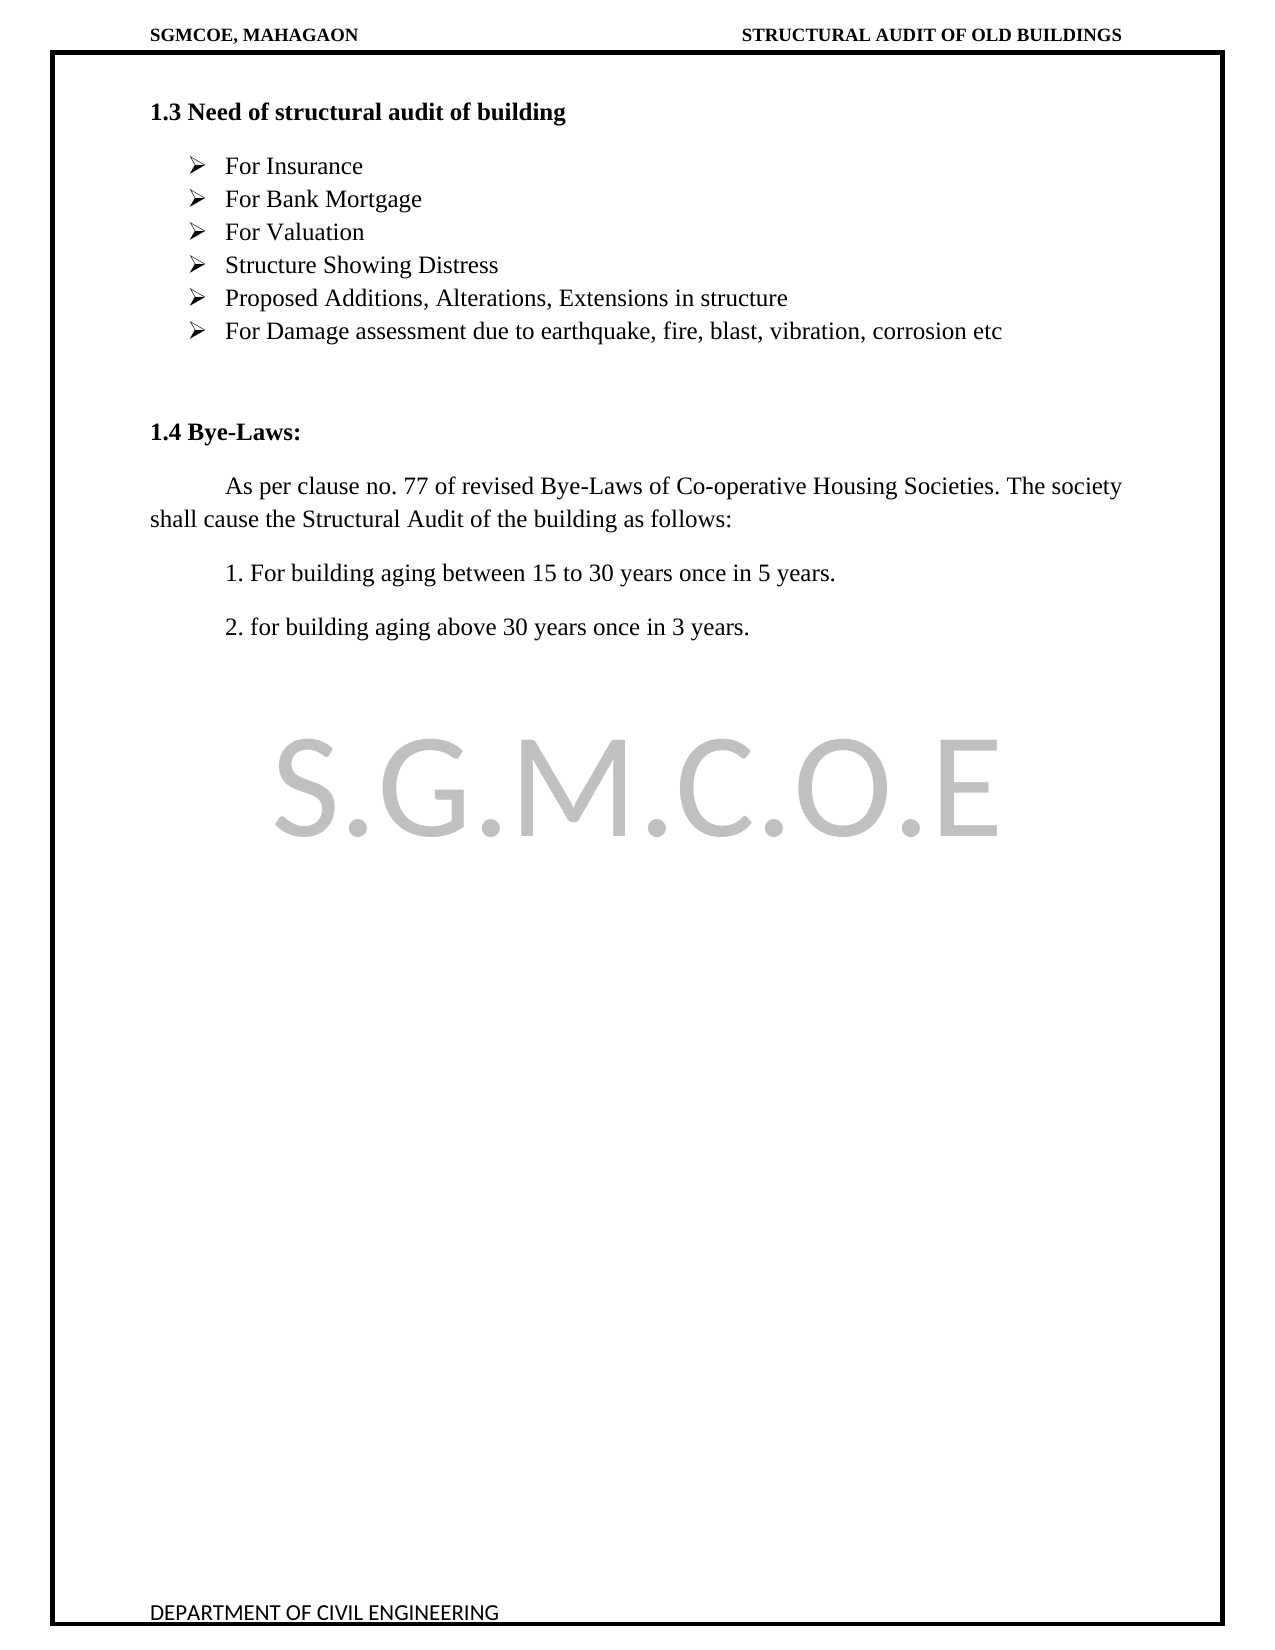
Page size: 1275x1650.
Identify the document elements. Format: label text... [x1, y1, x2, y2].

text 2. for building aging above 30 years once in 3 years. [150, 612, 1125, 640]
text As per clause no. 77 of revised Bye-Laws of Co-operative Housing Societies. The society shall cause the Structural Audit of the building as follows: [150, 471, 1125, 533]
list Structure Showing Distress [187, 250, 1125, 279]
list For Valuation [187, 217, 1125, 246]
list Proposed Additions, Alterations, Extensions in structure [187, 283, 1125, 312]
list For Bank Mortgage [187, 184, 1125, 213]
list For Insurance [187, 151, 1125, 180]
text 1.4 Bye-Laws: [150, 417, 1125, 446]
text 1.3 Need of structural audit of building [150, 97, 1125, 126]
list For Damage assessment due to earthquake, fire, blast, vibration, corrosion etc [187, 316, 1125, 345]
text 1. For building aging between 15 to 30 years once in 5 years. [150, 558, 1125, 586]
